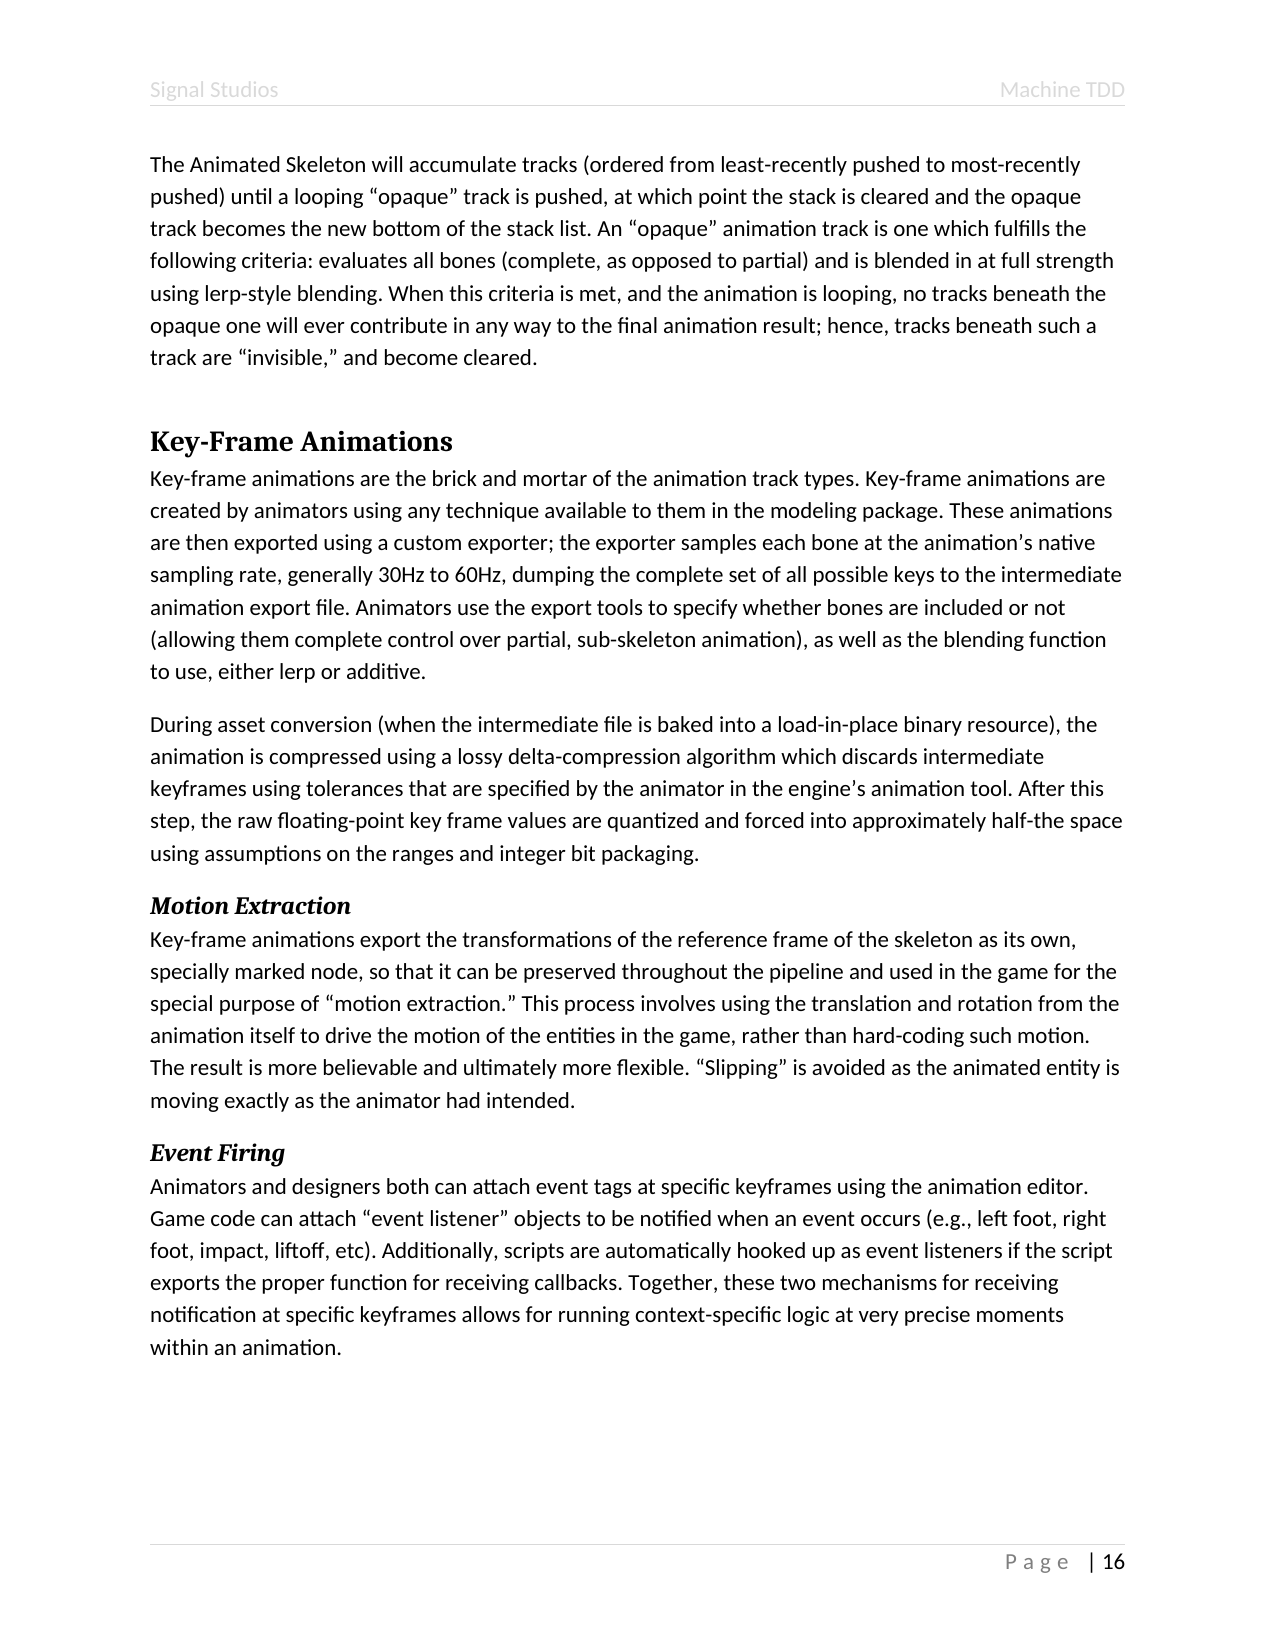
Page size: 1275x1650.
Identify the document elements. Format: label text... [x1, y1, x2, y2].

text The Animated Skeleton will accumulate tracks (ordered from least-recently pushed to most-recently pushed) until a looping “opaque” track is pushed, at which point the stack is cleared and the opaque track becomes the new bottom of the stack list. An “opaque” animation track is one which fulfills the following criteria: evaluates all bones (complete, as opposed to partial) and is blended in at full strength using lerp-style blending. When this criteria is met, and the animation is looping, no tracks beneath the opaque one will ever contribute in any way to the final animation result; hence, tracks beneath such a track are “invisible,” and become cleared. [150, 150, 1125, 371]
subtitle Key-Frame Animations [150, 425, 1125, 459]
text Key-frame animations are the brick and mortar of the animation track types. Key-frame animations are created by animators using any technique available to them in the modeling package. These animations are then exported using a custom exporter; the exporter samples each bone at the animation’s native sampling rate, generally 30Hz to 60Hz, dumping the complete set of all possible keys to the intermediate animation export file. Animators use the export tools to specify whether bones are included or not (allowing them complete control over partial, sub-skeleton animation), as well as the blending function to use, either lerp or additive. [150, 464, 1125, 685]
text Animators and designers both can attach event tags at specific keyframes using the animation editor. Game code can attach “event listener” objects to be notified when an event occurs (e.g., left foot, right foot, impact, liftoff, etc). Additionally, scripts are automatically hooked up as event listeners if the script exports the proper function for receiving callbacks. Together, these two mechanisms for receiving notification at specific keyframes allows for running context-specific logic at very precise moments within an animation. [150, 1172, 1125, 1361]
subtitle Motion Extraction [150, 892, 1125, 921]
subtitle Event Firing [150, 1139, 1125, 1167]
text During asset conversion (when the intermediate file is baked into a load-in-place binary resource), the animation is compressed using a lossy delta-compression algorithm which discards intermediate keyframes using tolerances that are specified by the animator in the engine’s animation tool. After this step, the raw floating-point key frame values are quantized and forced into approximately half-the space using assumptions on the ranges and integer bit packaging. [150, 710, 1125, 867]
text Key-frame animations export the transformations of the reference frame of the skeleton as its own, specially marked node, so that it can be preserved throughout the pipeline and used in the game for the special purpose of “motion extraction.” This process involves using the translation and rotation from the animation itself to drive the motion of the entities in the game, rather than hard-coding such motion. The result is more believable and ultimately more flexible. “Slipping” is avoided as the animated entity is moving exactly as the animator had intended. [150, 925, 1125, 1114]
